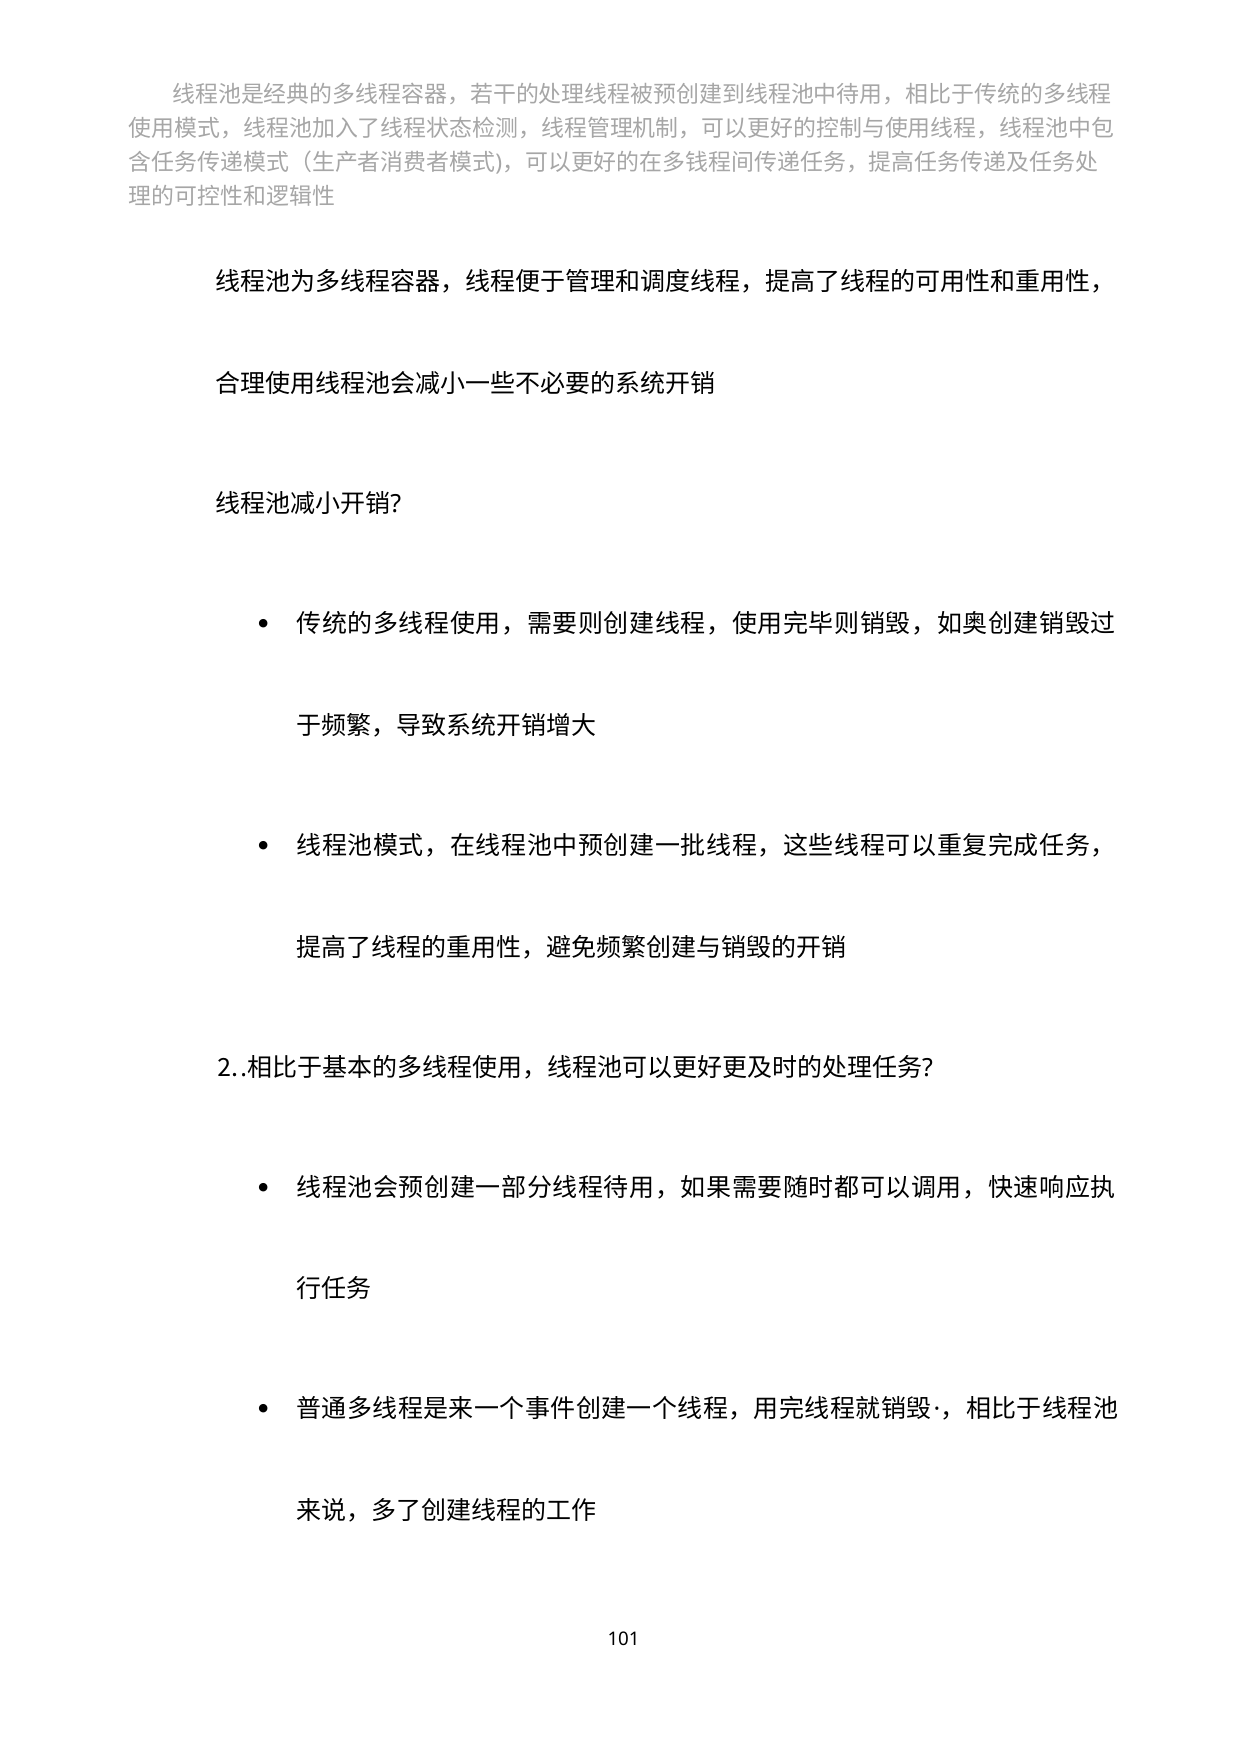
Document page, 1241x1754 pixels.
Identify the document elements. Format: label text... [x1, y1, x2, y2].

list 普通多线程是来一个事件创建一个线程，用完线程就销毁·，相比于线程池来说，多了创建线程的工作 [259, 1373, 1118, 1543]
subtitle 线程池为多线程容器，线程便于管理和调度线程，提高了线程的可用性和重用性，合理使用线程池会减小一些不必要的系统开销 [215, 246, 1118, 415]
list 线程池会预创建一部分线程待用，如果需要随时都可以调用，快速响应执行任务 [259, 1151, 1118, 1321]
subtitle 线程池减小开销? [215, 467, 1118, 535]
list 传统的多线程使用，需要则创建线程，使用完毕则销毁，如奥创建销毁过于频繁，导致系统开销增大 [259, 587, 1118, 757]
text 线程池是经典的多线程容器，若干的处理线程被预创建到线程池中待用，相比于传统的多线程使用模式，线程池加入了线程状态检测，线程管理机制，可以更好的控制与使用线程，线程池中包含任务传递模式（生产者消费者模式)，可以更好的在多钱程间传递任务，提高任务传递及任务处理的可控性和逻辑性 [128, 76, 1118, 212]
list 线程池模式，在线程池中预创建一批线程，这些线程可以重复完成任务，提高了线程的重用性，避免频繁创建与销毁的开销 [259, 809, 1118, 979]
subtitle ⒉.相比于基本的多线程使用，线程池可以更好更及时的处理任务? [215, 1031, 1118, 1099]
